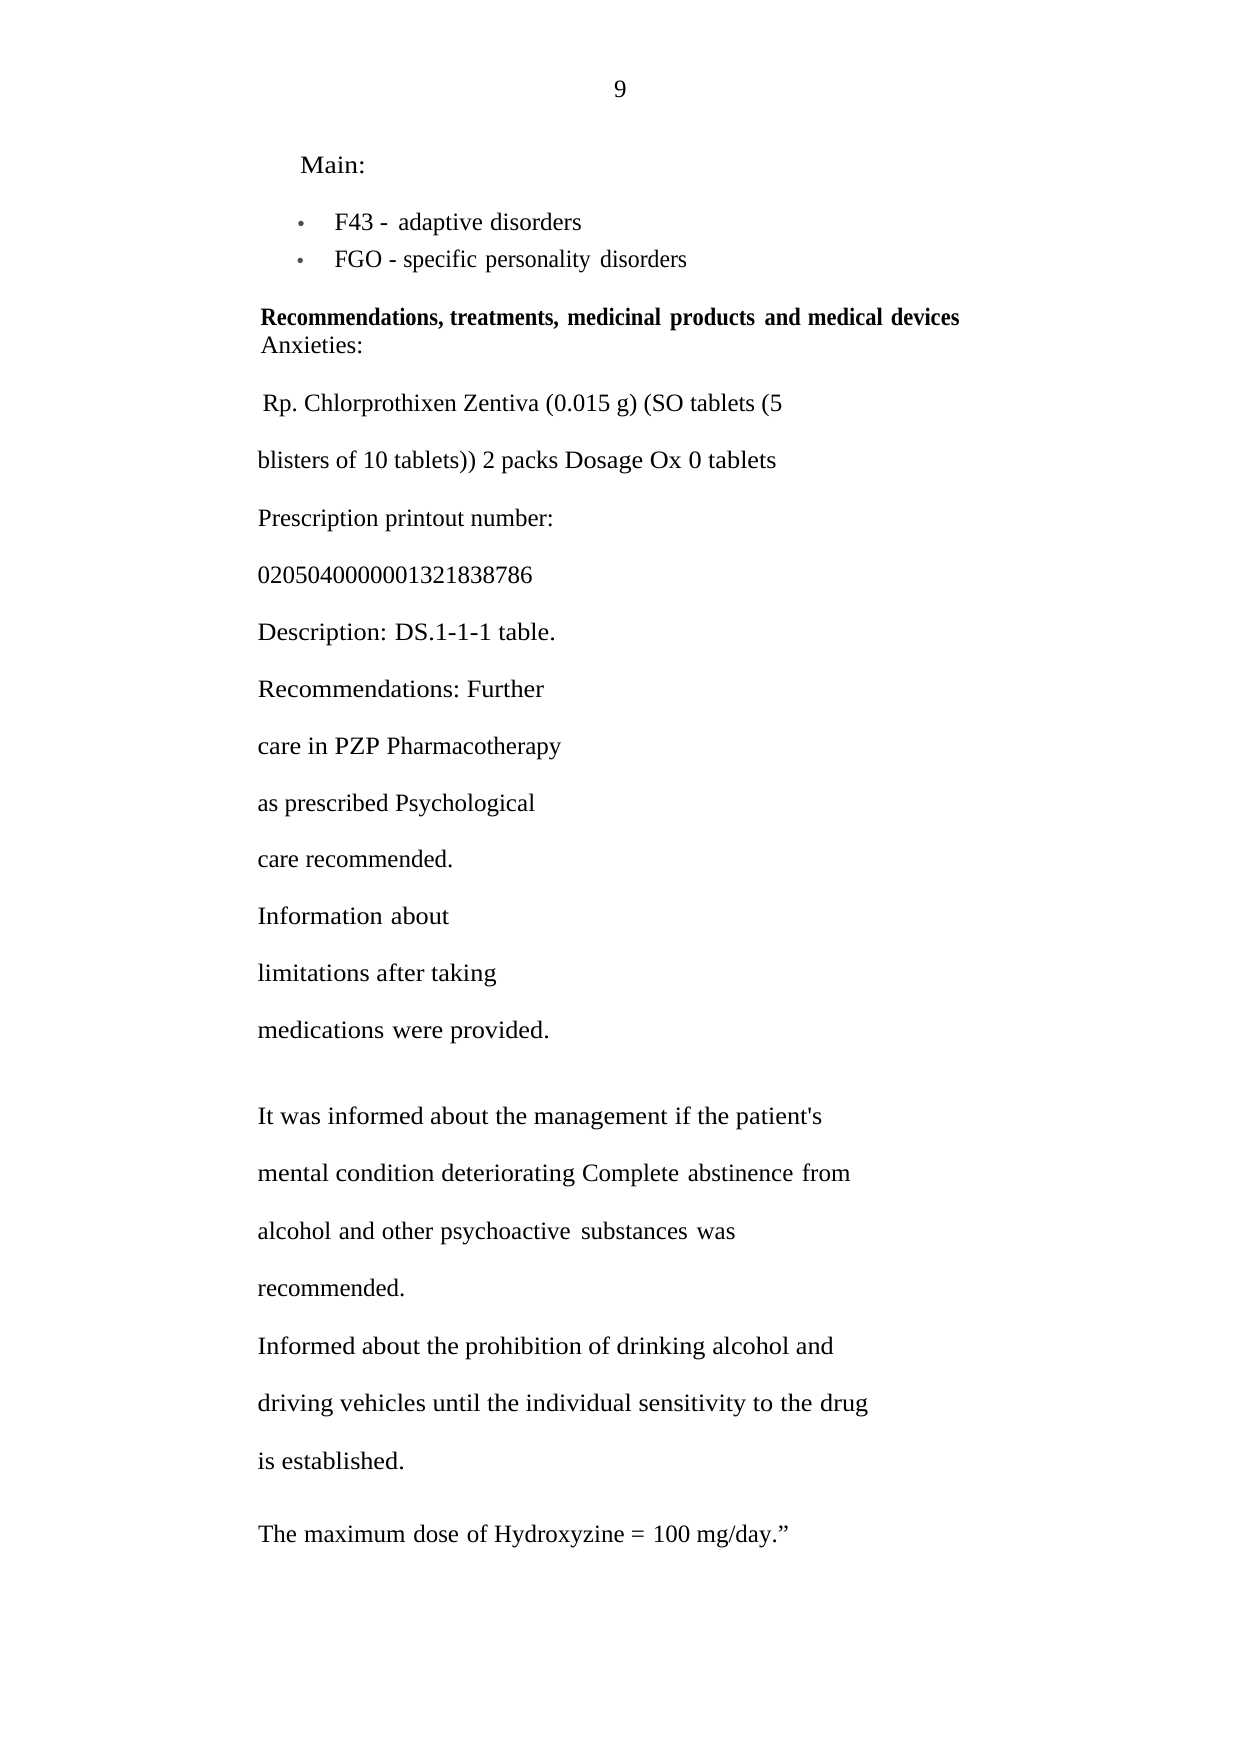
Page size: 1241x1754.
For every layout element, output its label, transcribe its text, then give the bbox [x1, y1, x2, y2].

text It was informed about the management if the patient's mental condition deteriorating Complete abstinence from alcohol and other psychoactive substances was recommended. [257, 1101, 878, 1302]
text Informed about the prohibition of drinking alcohol and driving vehicles until the individual sensitivity to the drug is established. [257, 1331, 878, 1474]
list F43 - adaptive disorders [297, 207, 1090, 236]
text Rp. Chlorprothixen Zentiva (0.015 g) (SO tablets (5 blisters of 10 tablets)) 2 packs Dosage Ox 0 tablets [257, 388, 805, 474]
list FGO - specific personality disorders [297, 244, 1090, 273]
text The maximum dose of Hydroxyzine = 100 mg/day.” [258, 1519, 1090, 1548]
text Anxieties: [260, 330, 1090, 359]
text Prescription printout number: 0205040000001321838786 Description: DS.1-1-1 table. [257, 503, 568, 645]
text Recommendations: Further care in PZP Pharmacotherapy as prescribed Psychological care recommended. Information about limitations after taking medications were provided. [257, 674, 568, 1044]
list Main: [300, 150, 1090, 179]
text Recommendations, treatments, medicinal products and medical devices [260, 302, 1090, 330]
